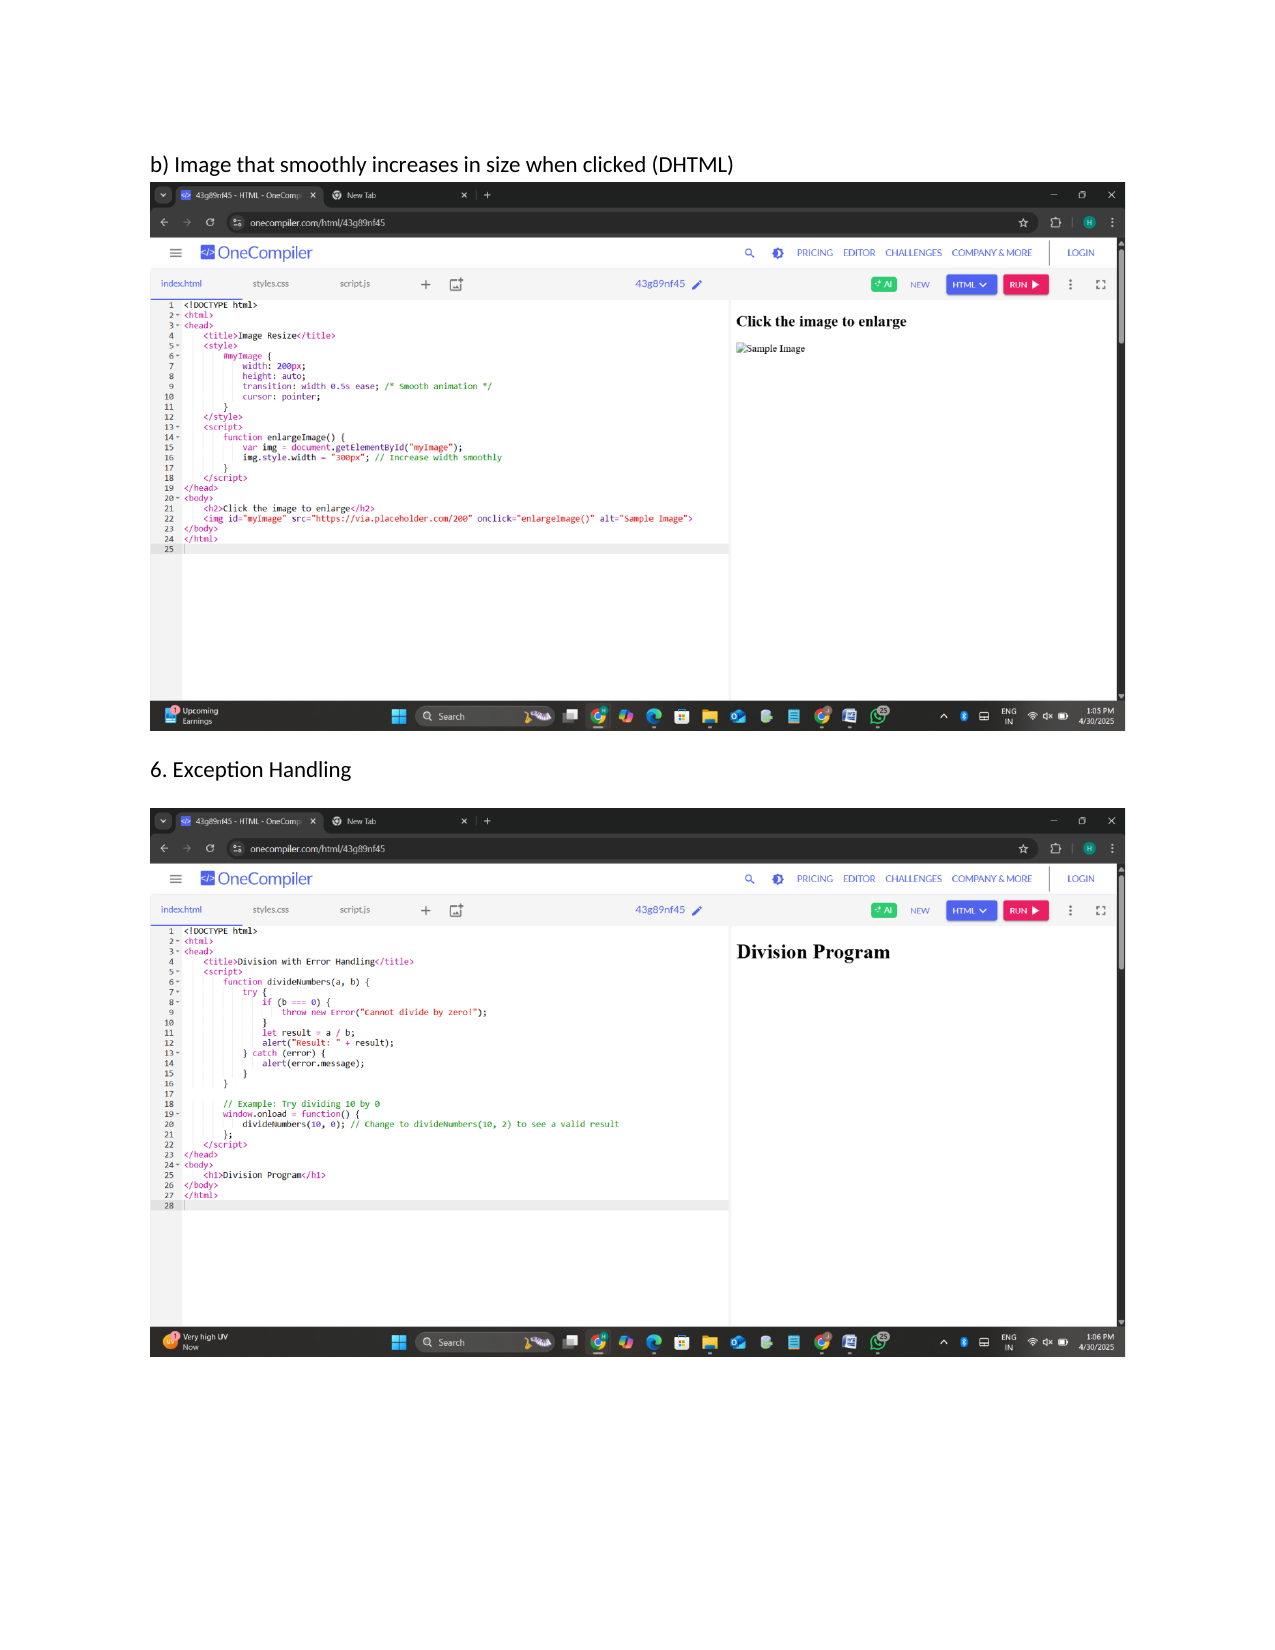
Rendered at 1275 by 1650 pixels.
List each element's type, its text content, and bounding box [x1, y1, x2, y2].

text 6. Exception Handling [150, 756, 1125, 784]
picture [150, 808, 1125, 1357]
text b) Image that smoothly increases in size when clicked (DHTML) [150, 150, 1125, 182]
picture [150, 182, 1125, 731]
